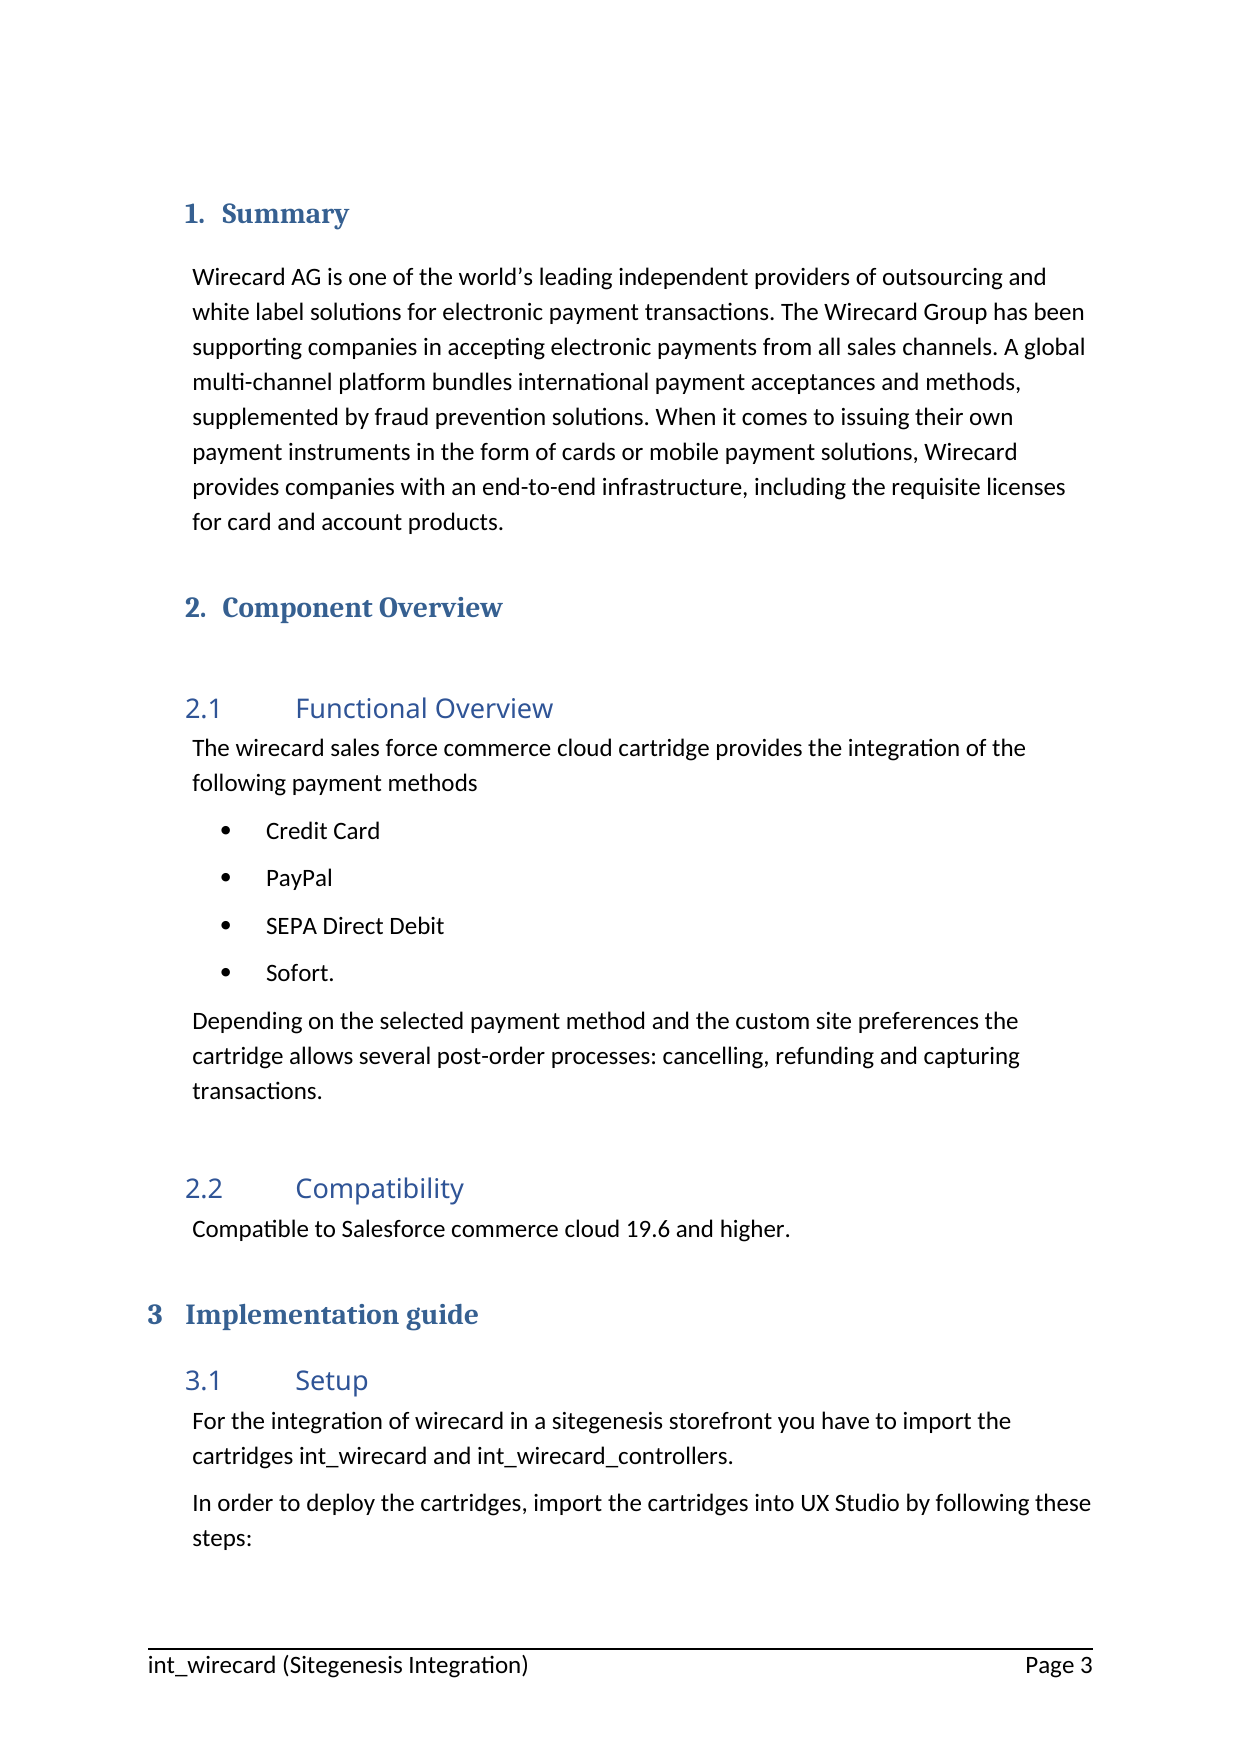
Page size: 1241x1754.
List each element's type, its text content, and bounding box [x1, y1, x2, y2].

list PayPal [221, 862, 1093, 893]
list Credit Card [221, 815, 1093, 846]
list SEPA Direct Debit [221, 910, 1093, 941]
text In order to deploy the cartridges, import the cartridges into UX Studio by following these steps: [192, 1487, 1093, 1553]
text Depending on the selected payment method and the custom site preferences the cartridge allows several post-order processes: cancelling, refunding and capturing transactions. [192, 1005, 1093, 1106]
text The wirecard sales force commerce cloud cartridge provides the integration of the following payment methods [192, 732, 1093, 798]
text Compatible to Salesforce commerce cloud 19.6 and higher. [192, 1213, 1093, 1244]
subtitle Setup [185, 1362, 1093, 1398]
subtitle Compatibility [185, 1170, 1093, 1207]
subtitle Implementation guide [148, 1298, 1093, 1332]
text For the integration of wirecard in a sitegenesis storefront you have to import the cartridges int_wirecard and int_wirecard_controllers. [192, 1405, 1093, 1470]
text Wirecard AG is one of the world’s leading independent providers of outsourcing and white label solutions for electronic payment transactions. The Wirecard Group has been supporting companies in accepting electronic payments from all sales channels. A global multi-channel platform bundles international payment acceptances and methods, supplemented by fraud prevention solutions. When it comes to issuing their own payment instruments in the form of cards or mobile payment solutions, Wirecard provides companies with an end-to-end infrastructure, including the requisite licenses for card and account products. [192, 261, 1093, 537]
subtitle Component Overview [185, 591, 1093, 625]
list Sofort. [221, 957, 1093, 988]
subtitle Summary [185, 198, 1093, 231]
subtitle Functional Overview [185, 689, 1093, 726]
